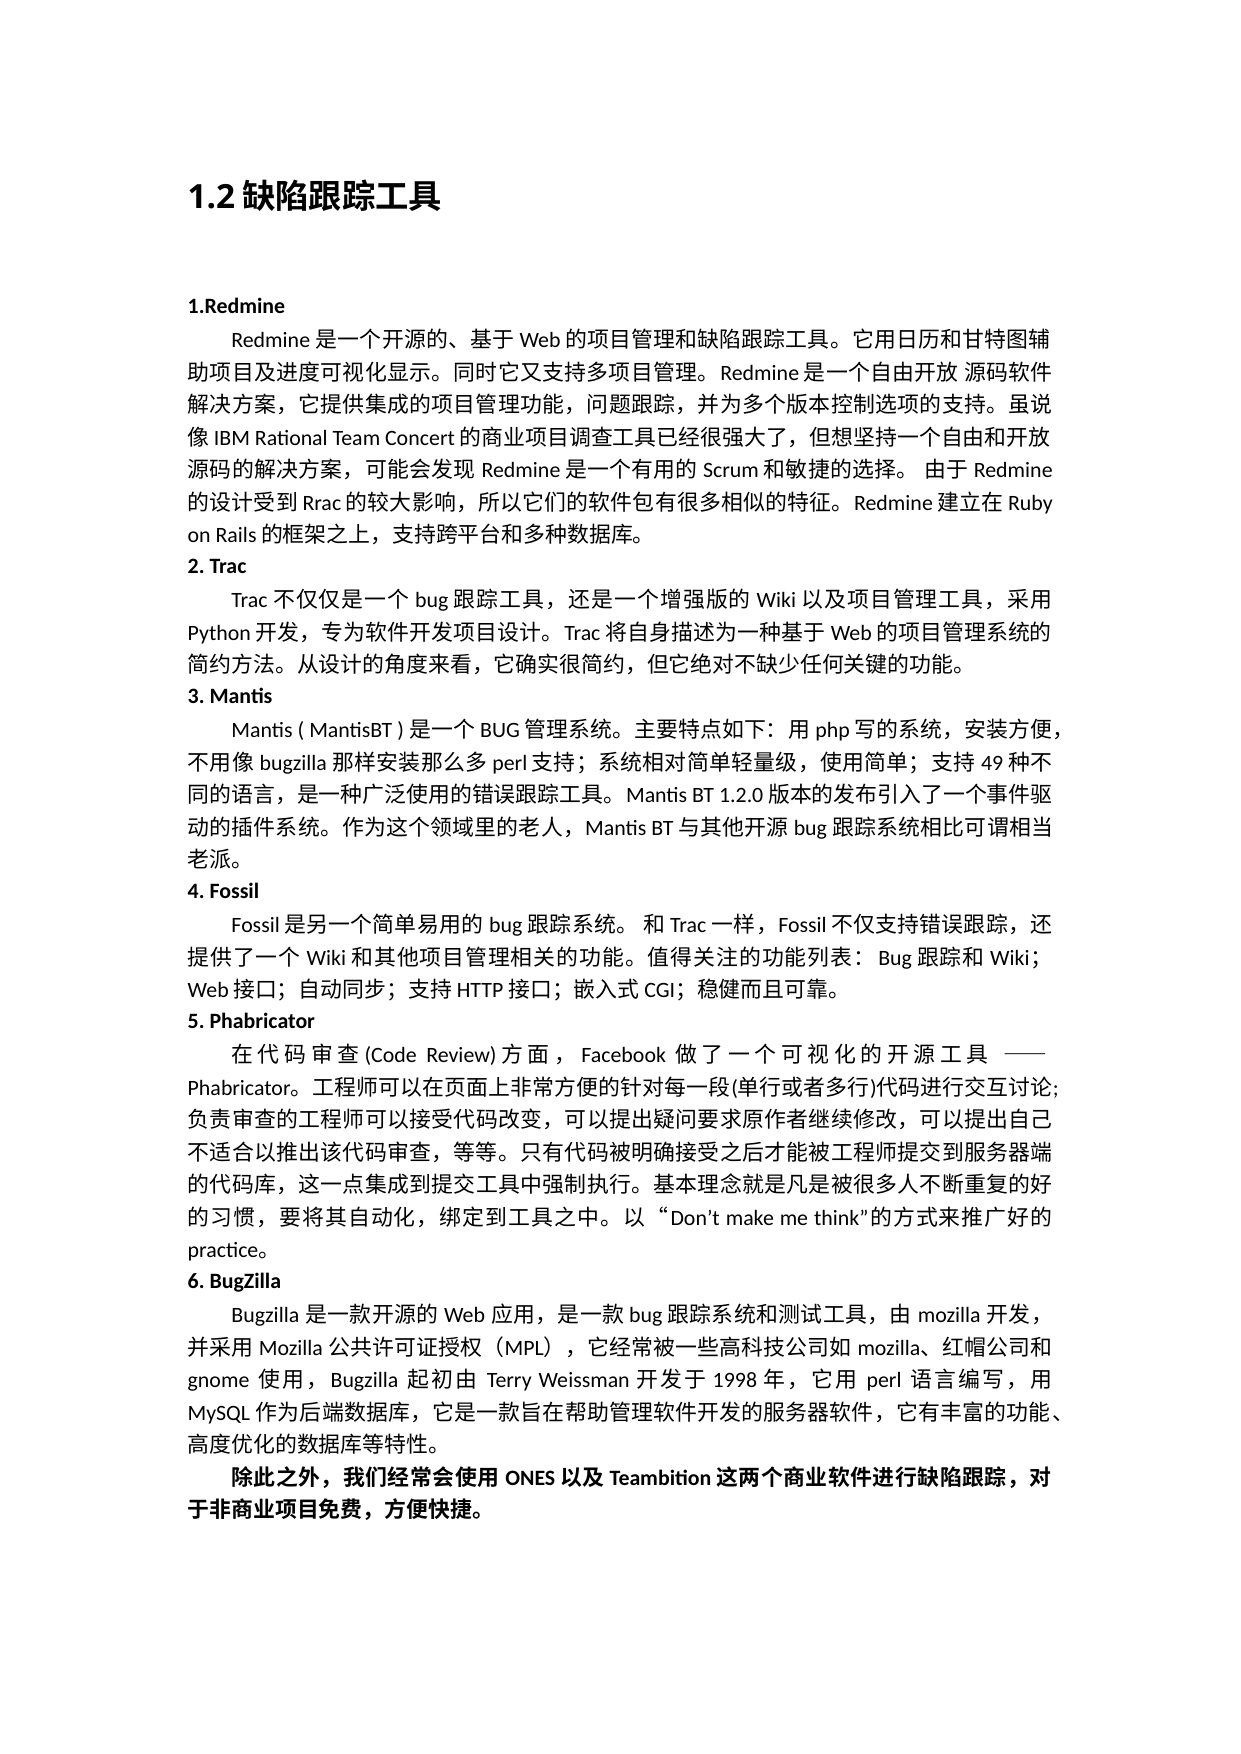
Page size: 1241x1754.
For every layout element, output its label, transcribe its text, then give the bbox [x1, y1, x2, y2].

text 2. Trac [187, 549, 1053, 582]
text 1.Redmine [187, 289, 1053, 322]
text 4. Fossil [187, 874, 1053, 907]
text Redmine 是一个开源的、基于Web的项目管理和缺陷跟踪工具。它用日历和甘特图辅助项目及进度可视化显示。同时它又支持多项目管理。Redmine是一个自由开放 源码软件解决方案，它提供集成的项目管理功能，问题跟踪，并为多个版本控制选项的支持。虽说像IBM Rational Team Concert的商业项目调查工具已经很强大了，但想坚持一个自由和开放源码的解决方案，可能会发现Redmine是一个有用的Scrum和敏捷的选择。 由于Redmine的设计受到Rrac的较大影响，所以它们的软件包有很多相似的特征。Redmine建立在Ruby on Rails的框架之上，支持跨平台和多种数据库。 [187, 322, 1053, 549]
text 除此之外，我们经常会使用ONES以及Teambition这两个商业软件进行缺陷跟踪，对于非商业项目免费，方便快捷。 [187, 1459, 1053, 1524]
text 5. Phabricator [187, 1004, 1053, 1037]
text Bugzilla 是一款开源的 Web 应用，是一款bug跟踪系统和测试工具，由 mozilla 开发，并采用 Mozilla 公共许可证授权（MPL），它经常被一些高科技公司如 mozilla、红帽公司和 gnome 使用，Bugzilla 起初由 Terry Weissman开发于1998年，它用 perl 语言编写，用 MySQL 作为后端数据库，它是一款旨在帮助管理软件开发的服务器软件，它有丰富的功能、高度优化的数据库等特性。 [187, 1297, 1053, 1459]
text 3. Mantis [187, 679, 1053, 712]
text Mantis ( MantisBT ) 是一个BUG管理系统。主要特点如下：用php写的系统，安装方便，不用像 bugzilla 那样安装那么多perl支持；系统相对简单轻量级，使用简单；支持 49 种不同的语言，是一种广泛使用的错误跟踪工具。Mantis BT 1.2.0版本的发布引入了一个事件驱动的插件系统。作为这个领域里的老人，Mantis BT与其他开源 bug 跟踪系统相比可谓相当老派。 [187, 712, 1053, 874]
text 在代码审查(Code Review)方面，Facebook做了一个可视化的开源工具 —— Phabricator。工程师可以在页面上非常方便的针对每一段(单行或者多行)代码进行交互讨论;负责审查的工程师可以接受代码改变，可以提出疑问要求原作者继续修改，可以提出自己不适合以推出该代码审查，等等。只有代码被明确接受之后才能被工程师提交到服务器端的代码库，这一点集成到提交工具中强制执行。基本理念就是凡是被很多人不断重复的好的习惯，要将其自动化，绑定到工具之中。以“Don’t make me think”的方式来推广好的practice。 [187, 1037, 1053, 1264]
text Trac不仅仅是一个bug跟踪工具，还是一个增强版的Wiki以及项目管理工具，采用Python开发，专为软件开发项目设计。Trac 将自身描述为一种基于Web的项目管理系统的简约方法。从设计的角度来看，它确实很简约，但它绝对不缺少任何关键的功能。 [187, 582, 1053, 679]
text 6. BugZilla [187, 1264, 1053, 1297]
text Fossil是另一个简单易用的 bug 跟踪系统。 和Trac 一样，Fossil不仅支持错误跟踪，还提供了一个Wiki和其他项目管理相关的功能。值得关注的功能列表：Bug跟踪和Wiki；Web接口；自动同步；支持 HTTP 接口；嵌入式 CGI；稳健而且可靠。 [187, 907, 1053, 1004]
subtitle 1.2缺陷跟踪工具 [187, 162, 1053, 227]
